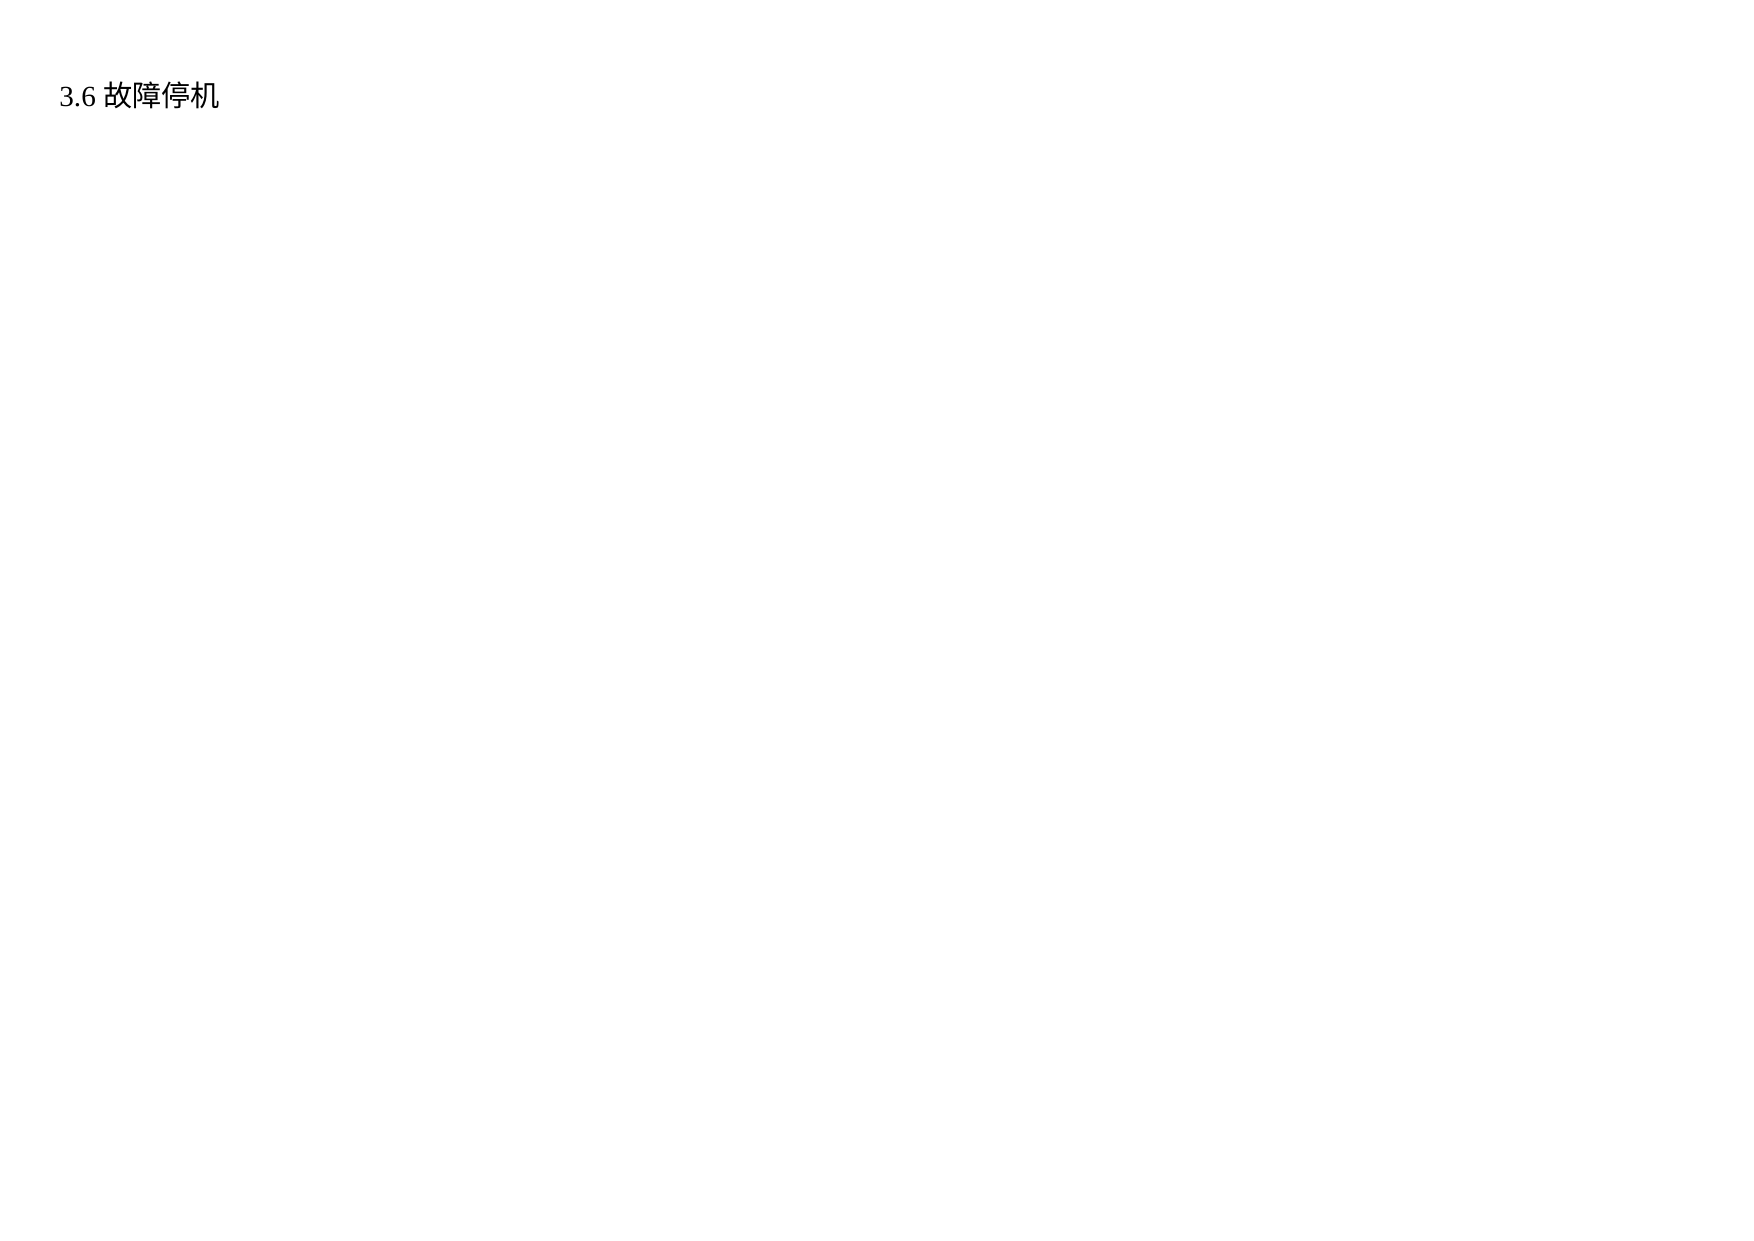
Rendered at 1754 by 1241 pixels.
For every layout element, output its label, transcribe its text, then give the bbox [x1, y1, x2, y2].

subtitle 故障停机 [59, 60, 1695, 128]
